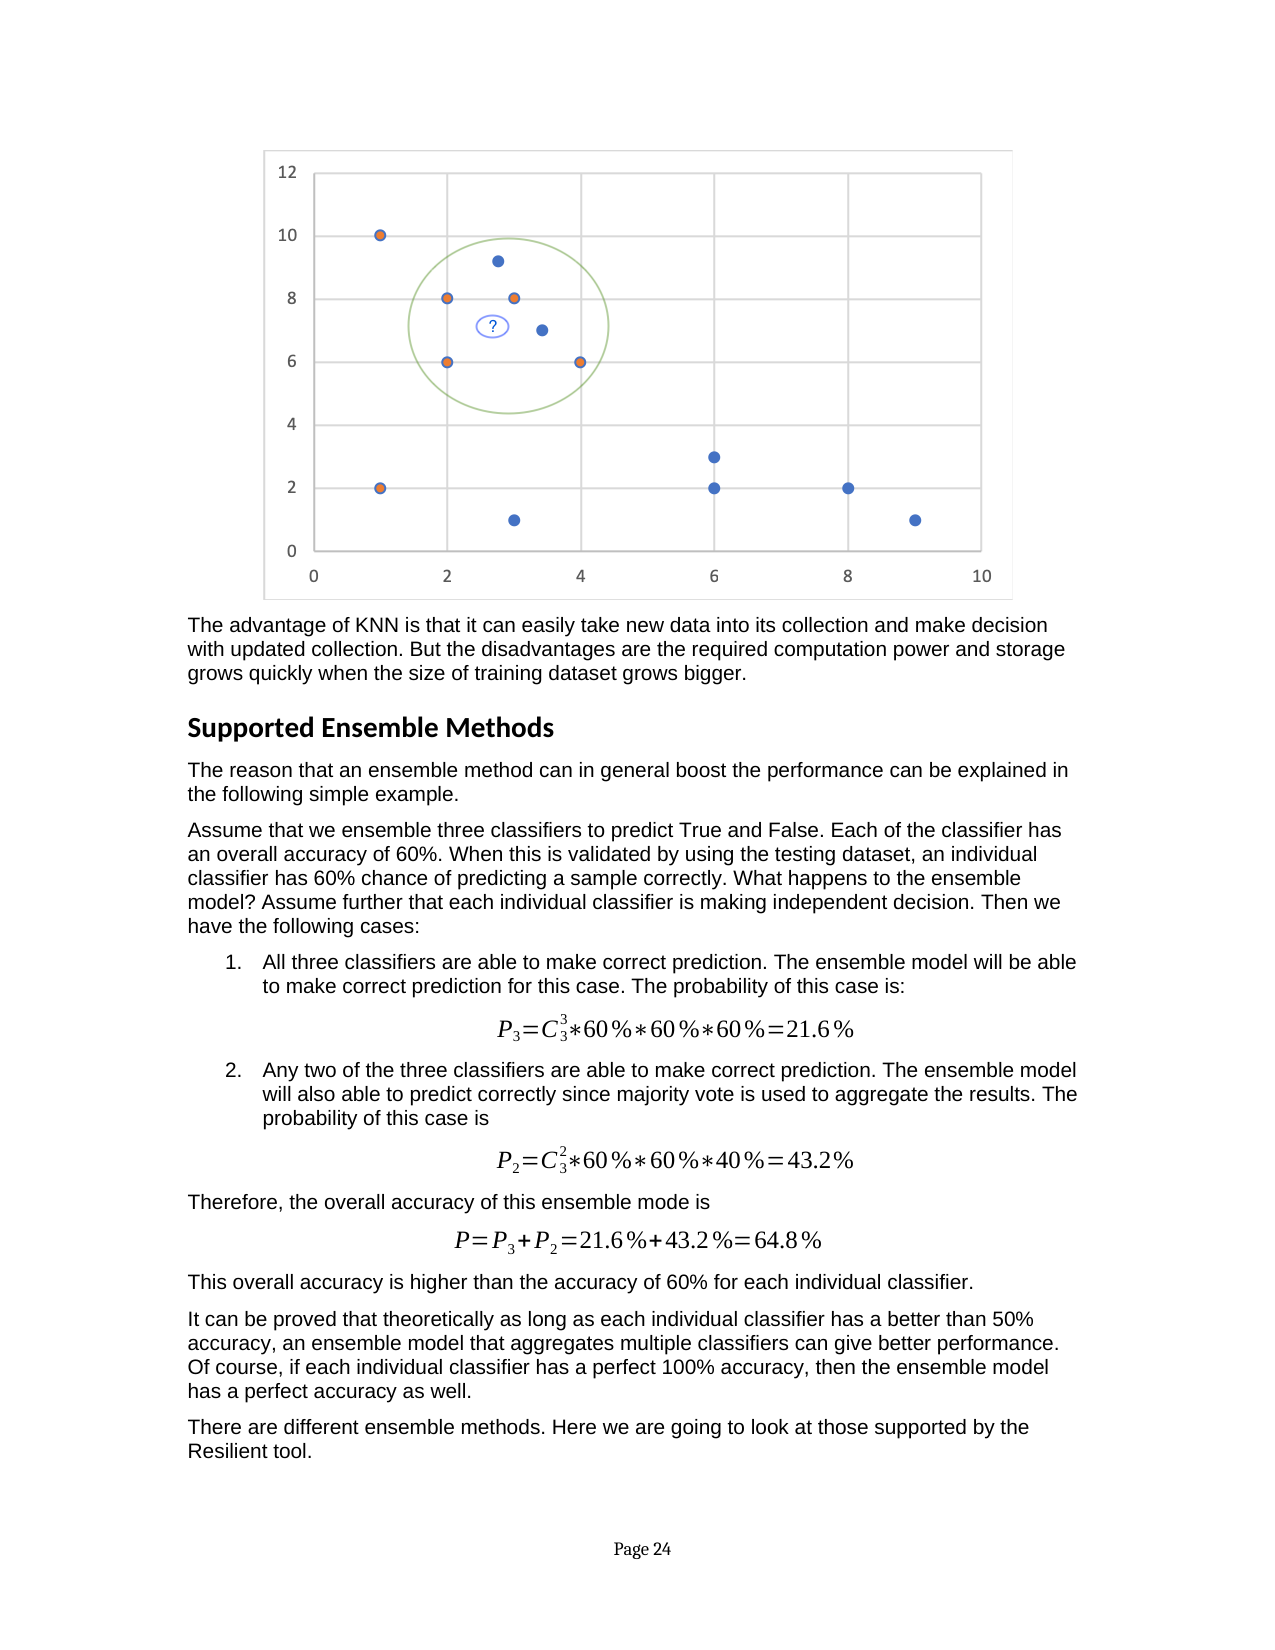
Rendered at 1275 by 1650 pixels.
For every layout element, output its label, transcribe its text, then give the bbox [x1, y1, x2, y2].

text Therefore, the overall accuracy of this ensemble mode is [187, 1190, 1087, 1214]
picture [262, 150, 1013, 600]
text Assume that we ensemble three classifiers to predict True and False. Each of the classifier has an overall accuracy of 60%. When this is validated by using the testing dataset, an individual classifier has 60% chance of predicting a sample correctly. What happens to the ensemble model? Assume further that each individual classifier is making independent decision. Then we have the following cases: [187, 818, 1087, 938]
subtitle Supported Ensemble Methods [187, 709, 1087, 745]
list All three classifiers are able to make correct prediction. The ensemble model will be able to make correct prediction for this case. The probability of this case is: [225, 950, 1087, 998]
text This overall accuracy is higher than the accuracy of 60% for each individual classifier. [187, 1270, 1087, 1294]
text The reason that an ensemble method can in general boost the performance can be explained in the following simple example. [187, 757, 1087, 805]
list Any two of the three classifiers are able to make correct prediction. The ensemble model will also able to predict correctly since majority vote is used to aggregate the results. The probability of this case is [225, 1058, 1087, 1130]
text It can be proved that theoretically as long as each individual classifier has a better than 50% accuracy, an ensemble model that aggregates multiple classifiers can give better performance. Of course, if each individual classifier has a perfect 100% accuracy, then the ensemble model has a perfect accuracy as well. [187, 1307, 1087, 1402]
text The advantage of KNN is that it can easily take new data into its collection and make decision with updated collection. But the disadvantages are the required computation power and storage grows quickly when the size of training dataset grows bigger. [187, 612, 1087, 684]
text There are different ensemble methods. Here we are going to look at those supported by the Resilient tool. [187, 1415, 1087, 1463]
